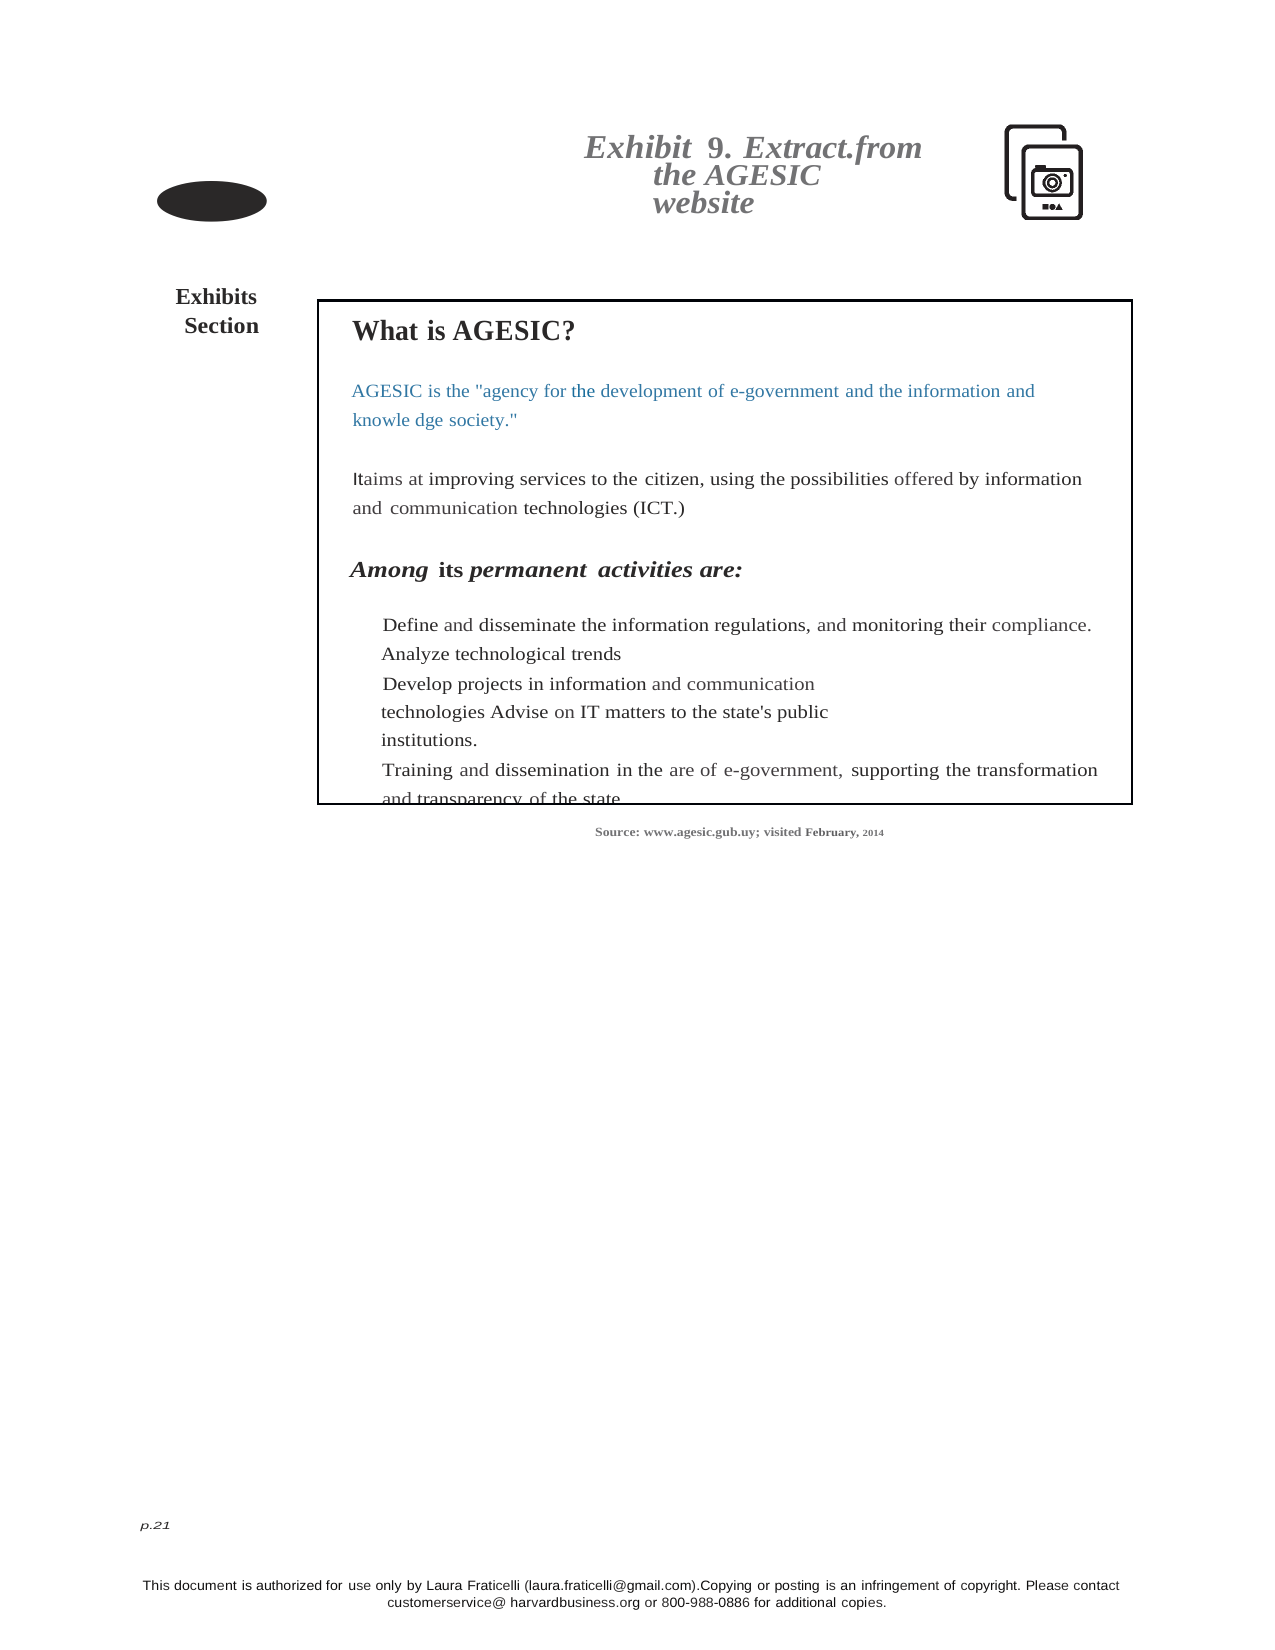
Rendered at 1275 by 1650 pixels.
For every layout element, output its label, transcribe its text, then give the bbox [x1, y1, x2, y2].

text Source: www.agesic.gub.uy; visited February, 2014 [595, 824, 1144, 839]
text Exhibit 9. Extract.from the AGESIC website [584, 135, 928, 221]
subtitle • [141, 117, 284, 285]
text Section [159, 312, 284, 338]
text Exhibits [148, 285, 284, 309]
picture [1003, 123, 1084, 220]
